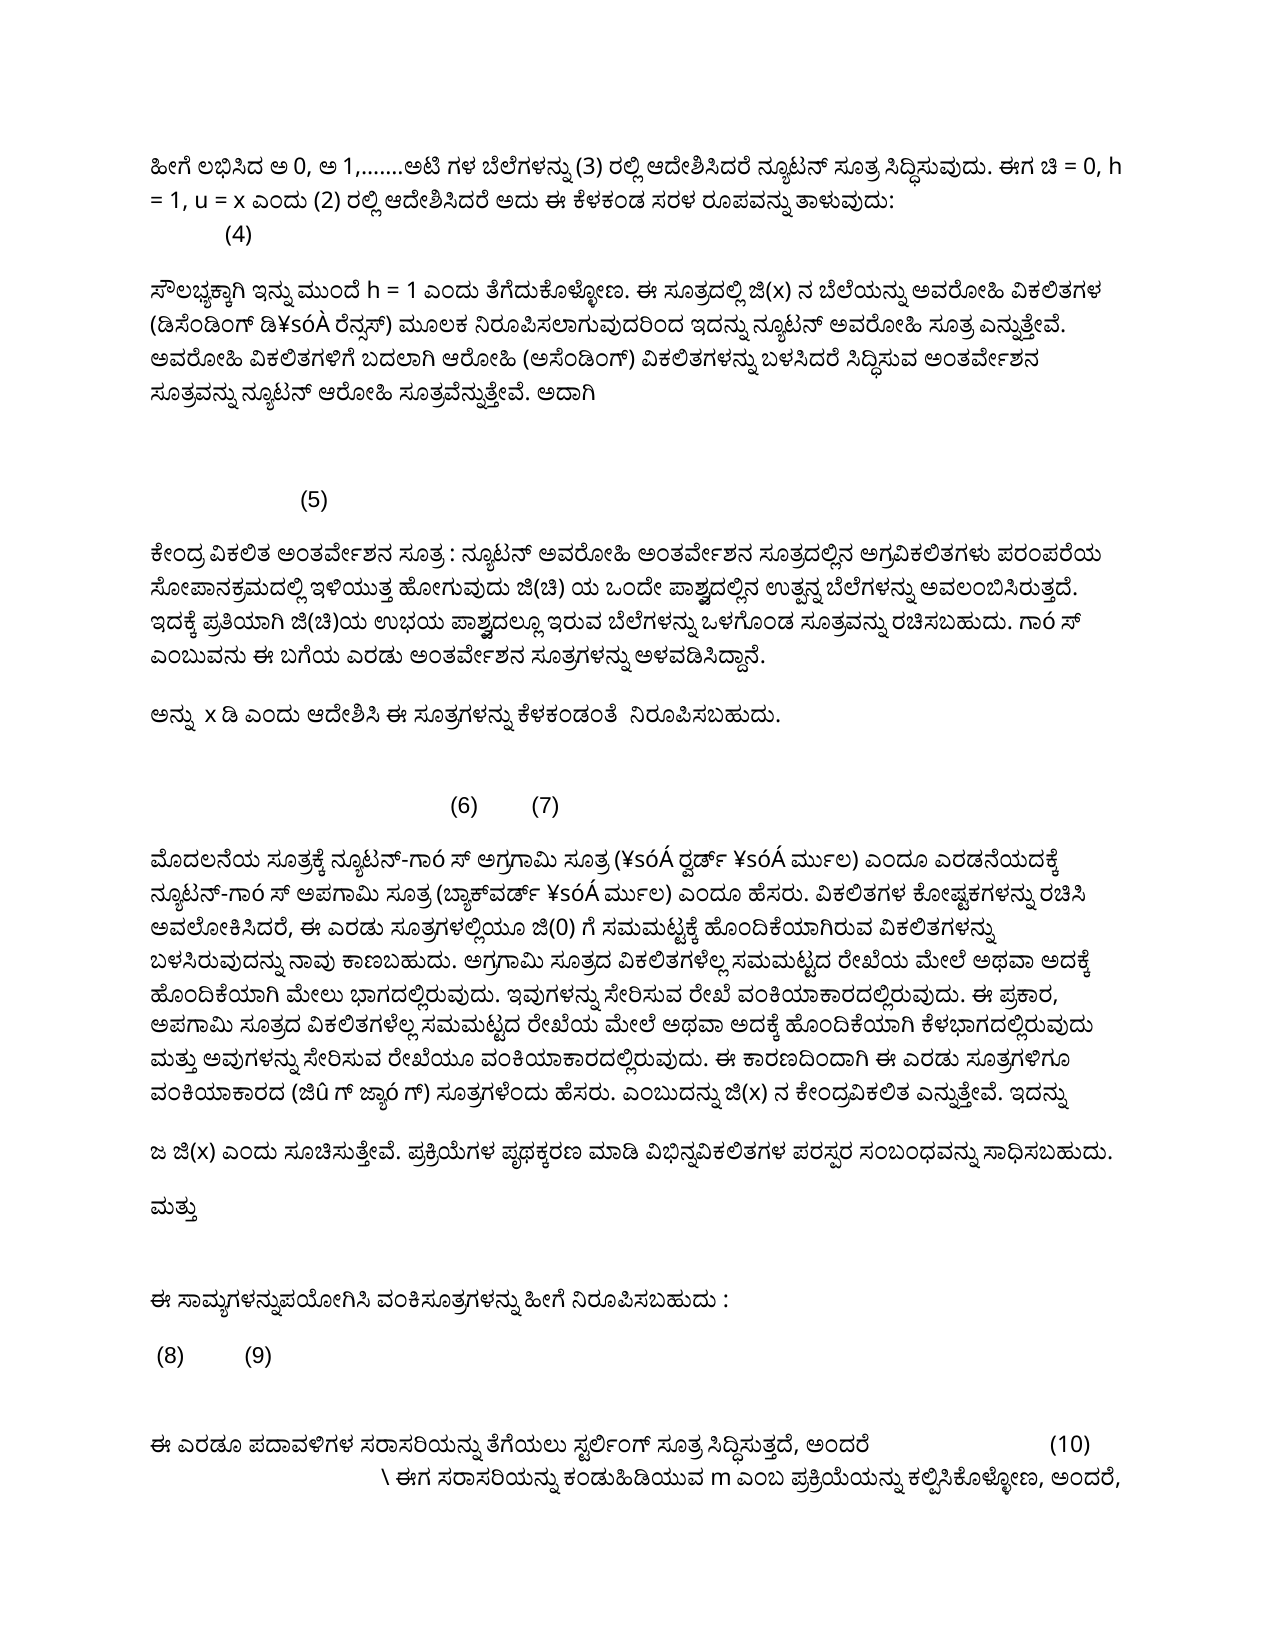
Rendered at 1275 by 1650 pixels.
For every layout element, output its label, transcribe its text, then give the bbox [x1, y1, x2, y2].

text ಈ ಸಾಮ್ಯಗಳನ್ನುಪಯೋಗಿಸಿ ವಂಕಿಸೂತ್ರಗಳನ್ನು ಹೀಗೆ ನಿರೂಪಿಸಬಹುದು : [150, 1283, 1125, 1317]
text ಈ ಎರಡೂ ಪದಾವಳಿಗಳ ಸರಾಸರಿಯನ್ನು ತೆಗೆಯಲು ಸ್ಟರ್ಲಿಂಗ್ ಸೂತ್ರ ಸಿದ್ಧಿಸುತ್ತದೆ, ಅಂದರೆ (10) \ ಈಗ ಸರಾಸರಿಯನ್ನು ಕಂಡುಹಿಡಿಯುವ mಎಂಬ ಪ್ರಕ್ರಿಯೆಯನ್ನು ಕಲ್ಪಿಸಿಕೊಳ್ಳೋಣ, ಅಂದರೆ, [150, 1427, 1125, 1495]
text ಕೇಂದ್ರ ವಿಕಲಿತ ಅಂತರ್ವೇಶನ ಸೂತ್ರ : ನ್ಯೂಟನ್ ಅವರೋಹಿ ಅಂತರ್ವೇಶನ ಸೂತ್ರದಲ್ಲಿನ ಅಗ್ರವಿಕಲಿತಗಳು ಪರಂಪರೆಯ ಸೋಪಾನಕ್ರಮದಲ್ಲಿ ಇಳಿಯುತ್ತ ಹೋಗುವುದು ಜಿ(ಚಿ) ಯ ಒಂದೇ ಪಾಶ್ರ್ವದಲ್ಲಿನ ಉತ್ಪನ್ನ ಬೆಲೆಗಳನ್ನು ಅವಲಂಬಿಸಿರುತ್ತದೆ. ಇದಕ್ಕೆ ಪ್ರತಿಯಾಗಿ ಜಿ(ಚಿ)ಯ ಉಭಯ ಪಾಶ್ರ್ವದಲ್ಲೂ ಇರುವ ಬೆಲೆಗಳನ್ನು ಒಳಗೊಂಡ ಸೂತ್ರವನ್ನು ರಚಿಸಬಹುದು. ಗಾóಸ್ ಎಂಬುವನು ಈ ಬಗೆಯ ಎರಡು ಅಂತರ್ವೇಶನ ಸೂತ್ರಗಳನ್ನು ಅಳವಡಿಸಿದ್ದಾನೆ. [150, 537, 1125, 672]
text ಸೌಲಭ್ಯಕ್ಕಾಗಿ ಇನ್ನು ಮುಂದೆ h = 1ಎಂದು ತೆಗೆದುಕೊಳ್ಳೋಣ. ಈ ಸೂತ್ರದಲ್ಲಿ ಜಿ(x) ನ ಬೆಲೆಯನ್ನು ಅವರೋಹಿ ವಿಕಲಿತಗಳ (ಡಿಸೆಂಡಿಂಗ್ ಡಿ¥sóÀರೆನ್ಸಸ್) ಮೂಲಕ ನಿರೂಪಿಸಲಾಗುವುದರಿಂದ ಇದನ್ನು ನ್ಯೂಟನ್ ಅವರೋಹಿ ಸೂತ್ರ ಎನ್ನುತ್ತೇವೆ. ಅವರೋಹಿ ವಿಕಲಿತಗಳಿಗೆ ಬದಲಾಗಿ ಆರೋಹಿ (ಅಸೆಂಡಿಂಗ್) ವಿಕಲಿತಗಳನ್ನು ಬಳಸಿದರೆ ಸಿದ್ಧಿಸುವ ಅಂತರ್ವೇಶನ ಸೂತ್ರವನ್ನು ನ್ಯೂಟನ್ ಆರೋಹಿ ಸೂತ್ರವೆನ್ನುತ್ತೇವೆ. ಅದಾಗಿ [150, 274, 1125, 409]
text ಜ ಜಿ(x) ಎಂದು ಸೂಚಿಸುತ್ತೇವೆ. ಪ್ರಕ್ರಿಯೆಗಳ ಪೃಥಕ್ಕರಣ ಮಾಡಿ ವಿಭಿನ್ನವಿಕಲಿತಗಳ ಪರಸ್ಪರ ಸಂಬಂಧವನ್ನು ಸಾಧಿಸಬಹುದು. [150, 1135, 1125, 1169]
text ಹೀಗೆ ಲಭಿಸಿದ ಅ0, ಅ1,…….ಅಟಿ ಗಳ ಬೆಲೆಗಳನ್ನು (3) ರಲ್ಲಿ ಆದೇಶಿಸಿದರೆ ನ್ಯೂಟನ್ ಸೂತ್ರ ಸಿದ್ಧಿಸುವುದು. ಈಗ ಚಿ = 0, h = 1, u = x ಎಂದು (2) ರಲ್ಲಿ ಆದೇಶಿಸಿದರೆ ಅದು ಈ ಕೆಳಕಂಡ ಸರಳ ರೂಪವನ್ನು ತಾಳುವುದು: (4) [150, 150, 1125, 249]
text (6) (7) [150, 792, 1125, 818]
text (8) (9) [150, 1342, 1125, 1368]
text ಅನ್ನು xಡಿ ಎಂದು ಆದೇಶಿಸಿ ಈ ಸೂತ್ರಗಳನ್ನು ಕೆಳಕಂಡಂತೆ ನಿರೂಪಿಸಬಹುದು. [150, 697, 1125, 731]
text ಮೊದಲನೆಯ ಸೂತ್ರಕ್ಕೆ ನ್ಯೂಟನ್-ಗಾóಸ್ ಅಗ್ರಗಾಮಿ ಸೂತ್ರ (¥sóÁರ್‍ವರ್ಡ್ ¥sóÁರ್ಮುಲ) ಎಂದೂ ಎರಡನೆಯದಕ್ಕೆ ನ್ಯೂಟನ್-ಗಾóಸ್ ಅಪಗಾಮಿ ಸೂತ್ರ (ಬ್ಯಾಕ್‍ವರ್ಡ್ ¥sóÁರ್ಮುಲ) ಎಂದೂ ಹೆಸರು. ವಿಕಲಿತಗಳ ಕೋಷ್ಟಕಗಳನ್ನು ರಚಿಸಿ ಅವಲೋಕಿಸಿದರೆ, ಈ ಎರಡು ಸೂತ್ರಗಳಲ್ಲಿಯೂ ಜಿ(0) ಗೆ ಸಮಮಟ್ಟಕ್ಕೆ ಹೊಂದಿಕೆಯಾಗಿರುವ ವಿಕಲಿತಗಳನ್ನು ಬಳಸಿರುವುದನ್ನು ನಾವು ಕಾಣಬಹುದು. ಅಗ್ರಗಾಮಿ ಸೂತ್ರದ ವಿಕಲಿತಗಳೆಲ್ಲ ಸಮಮಟ್ಟದ ರೇಖೆಯ ಮೇಲೆ ಅಥವಾ ಅದಕ್ಕೆ ಹೊಂದಿಕೆಯಾಗಿ ಮೇಲು ಭಾಗದಲ್ಲಿರುವುದು. ಇವುಗಳನ್ನು ಸೇರಿಸುವ ರೇಖೆ ವಂಕಿಯಾಕಾರದಲ್ಲಿರುವುದು. ಈ ಪ್ರಕಾರ, ಅಪಗಾಮಿ ಸೂತ್ರದ ವಿಕಲಿತಗಳೆಲ್ಲ ಸಮಮಟ್ಟದ ರೇಖೆಯ ಮೇಲೆ ಅಥವಾ ಅದಕ್ಕೆ ಹೊಂದಿಕೆಯಾಗಿ ಕೆಳಭಾಗದಲ್ಲಿರುವುದು ಮತ್ತು ಅವುಗಳನ್ನು ಸೇರಿಸುವ ರೇಖೆಯೂ ವಂಕಿಯಾಕಾರದಲ್ಲಿರುವುದು. ಈ ಕಾರಣದಿಂದಾಗಿ ಈ ಎರಡು ಸೂತ್ರಗಳಿಗೂ ವಂಕಿಯಾಕಾರದ (ಜಿûಗ್ ಜ್ಯಾóಗ್) ಸೂತ್ರಗಳೆಂದು ಹೆಸರು. ಎಂಬುದನ್ನು ಜಿ(x) ನ ಕೇಂದ್ರವಿಕಲಿತ ಎನ್ನುತ್ತೇವೆ. ಇದನ್ನು [150, 843, 1125, 1110]
text (5) [150, 486, 1125, 512]
text ಮತ್ತು [150, 1194, 1125, 1223]
